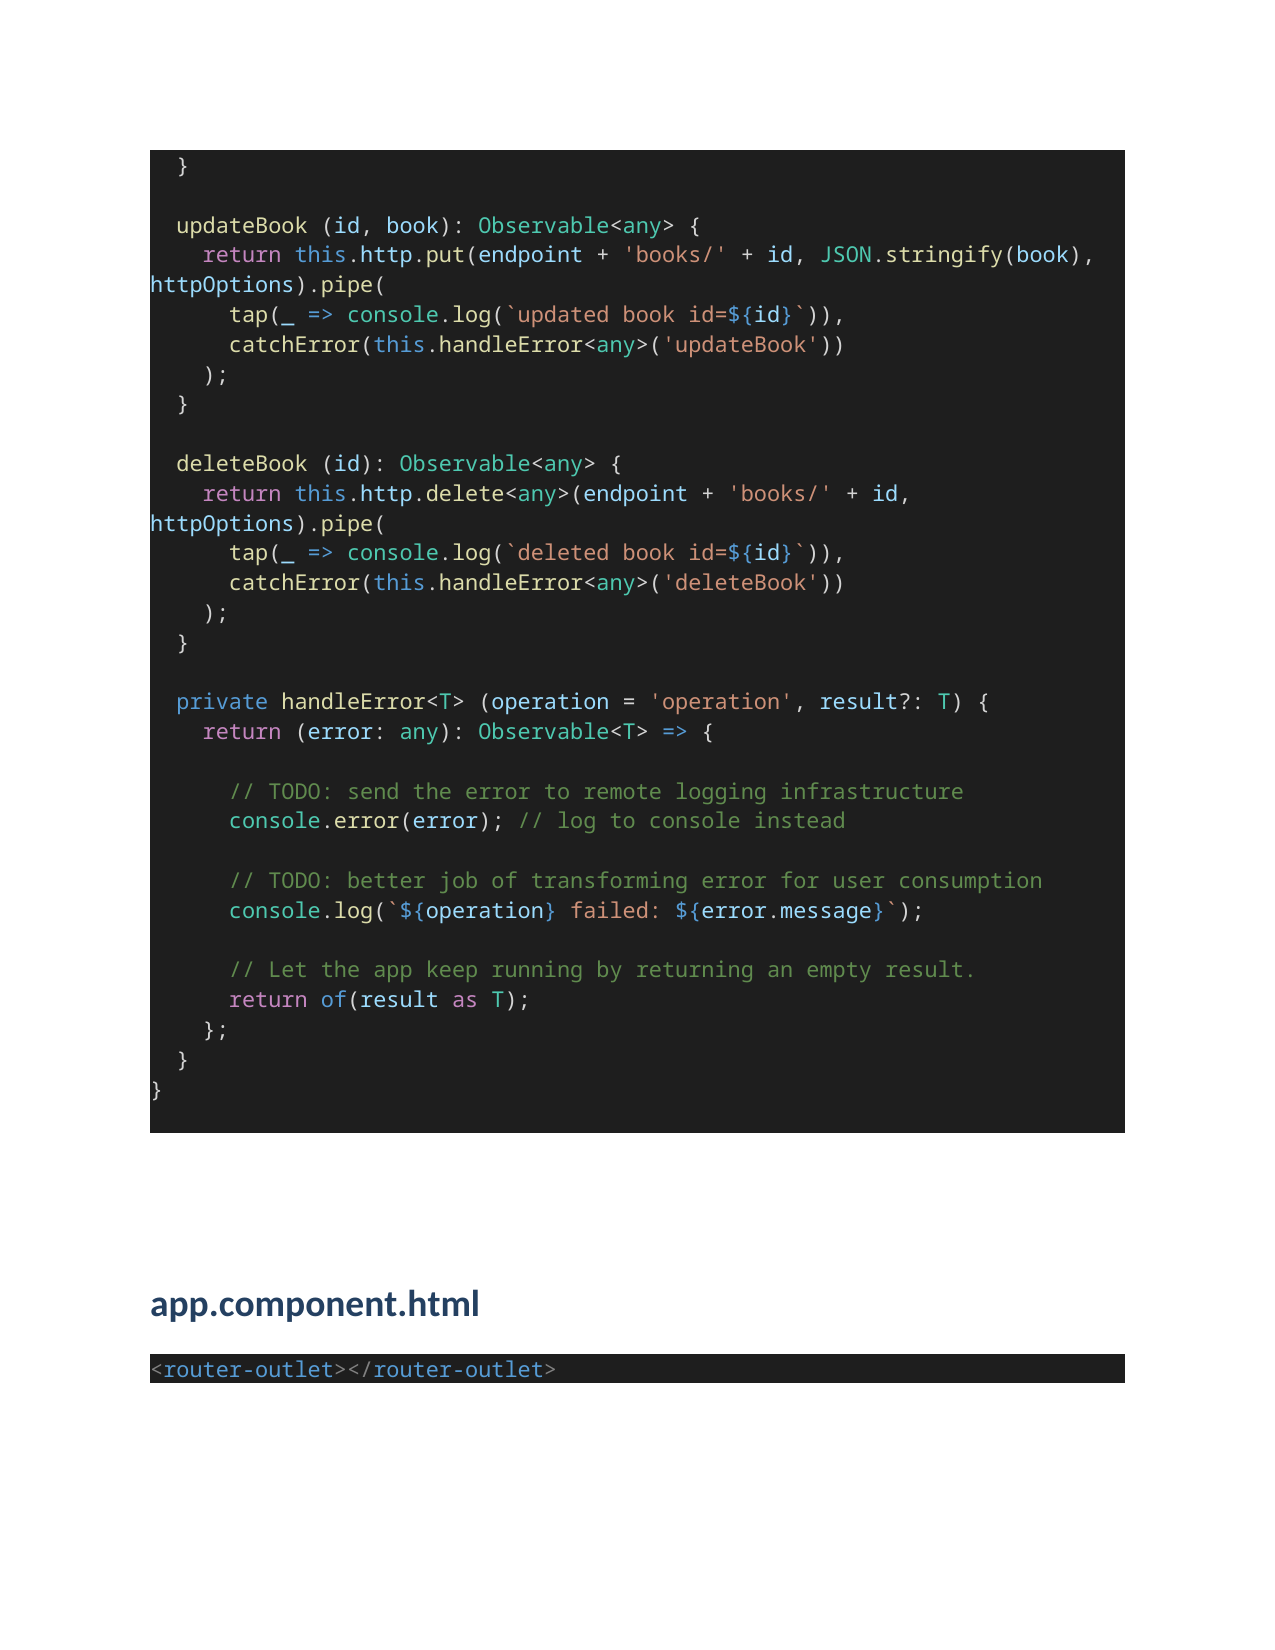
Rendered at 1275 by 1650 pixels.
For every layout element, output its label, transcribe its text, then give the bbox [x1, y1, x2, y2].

text updateBook (id, book): Observable<any> { [150, 209, 1125, 239]
text // Let the app keep running by returning an empty result. [150, 954, 1125, 984]
text // TODO: send the error to remote logging infrastructure [150, 776, 1125, 805]
text return this.http.delete<any>(endpoint + 'books/' + id, httpOptions).pipe( [150, 478, 1125, 537]
text console.log(`${operation} failed: ${error.message}`); [150, 895, 1125, 924]
text } [150, 1044, 1125, 1073]
text // TODO: better job of transforming error for user consumption [150, 865, 1125, 895]
text <router-outlet></router-outlet> [150, 1354, 1125, 1383]
text catchError(this.handleError<any>('deleteBook')) [150, 567, 1125, 597]
text } [150, 1073, 1125, 1103]
text private handleError<T> (operation = 'operation', result?: T) { [150, 686, 1125, 716]
text }; [150, 1014, 1125, 1044]
text tap(_ => console.log(`updated book id=${id}`)), [150, 299, 1125, 329]
text return (error: any): Observable<T> => { [150, 716, 1125, 746]
text return this.http.put(endpoint + 'books/' + id, JSON.stringify(book), httpOptions).pipe( [150, 239, 1125, 299]
text app.component.html [150, 1280, 1125, 1326]
text return of(result as T); [150, 984, 1125, 1014]
text console.error(error); // log to console instead [150, 805, 1125, 835]
text ); [150, 358, 1125, 388]
text ); [150, 597, 1125, 627]
text } [150, 388, 1125, 418]
text } [150, 627, 1125, 656]
text deleteBook (id): Observable<any> { [150, 448, 1125, 478]
text } [150, 150, 1125, 180]
text tap(_ => console.log(`deleted book id=${id}`)), [150, 537, 1125, 567]
text catchError(this.handleError<any>('updateBook')) [150, 329, 1125, 358]
